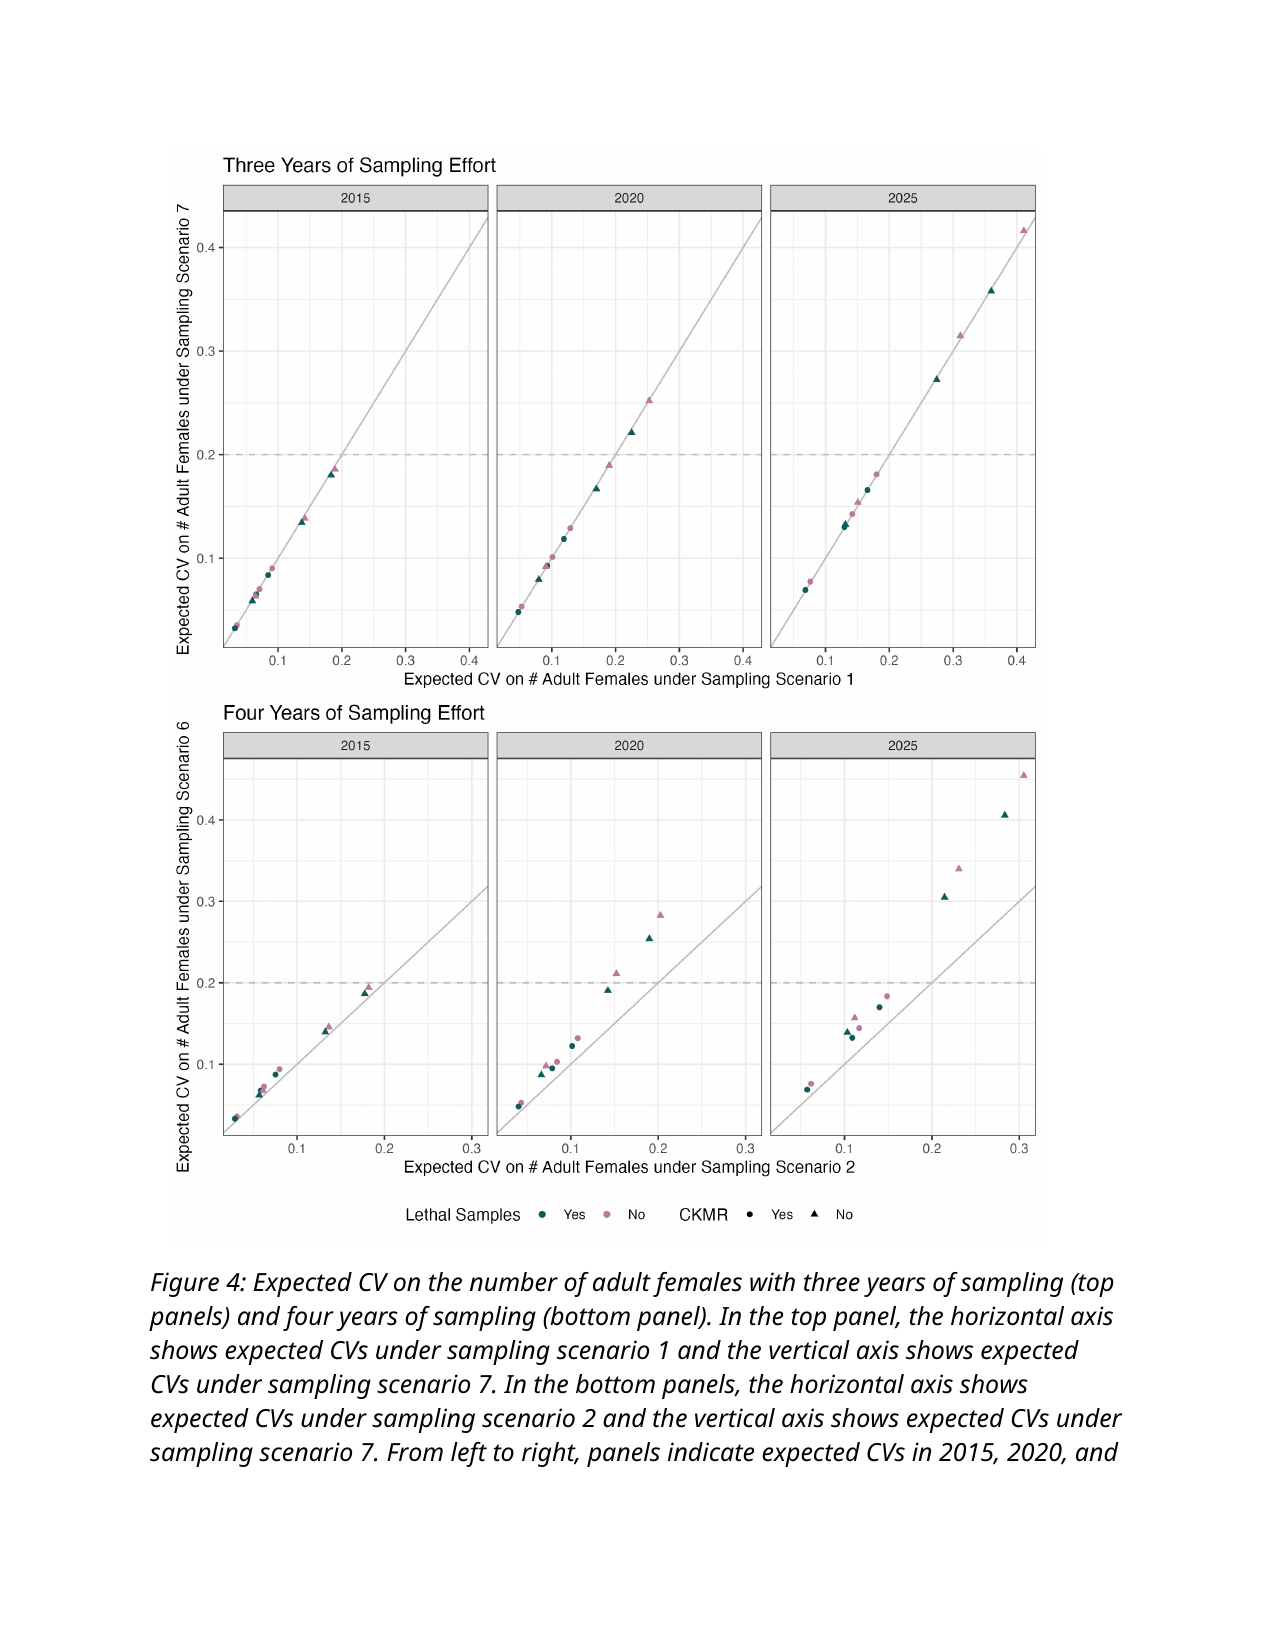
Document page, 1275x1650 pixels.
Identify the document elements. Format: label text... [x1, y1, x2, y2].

picture [168, 150, 1044, 1244]
